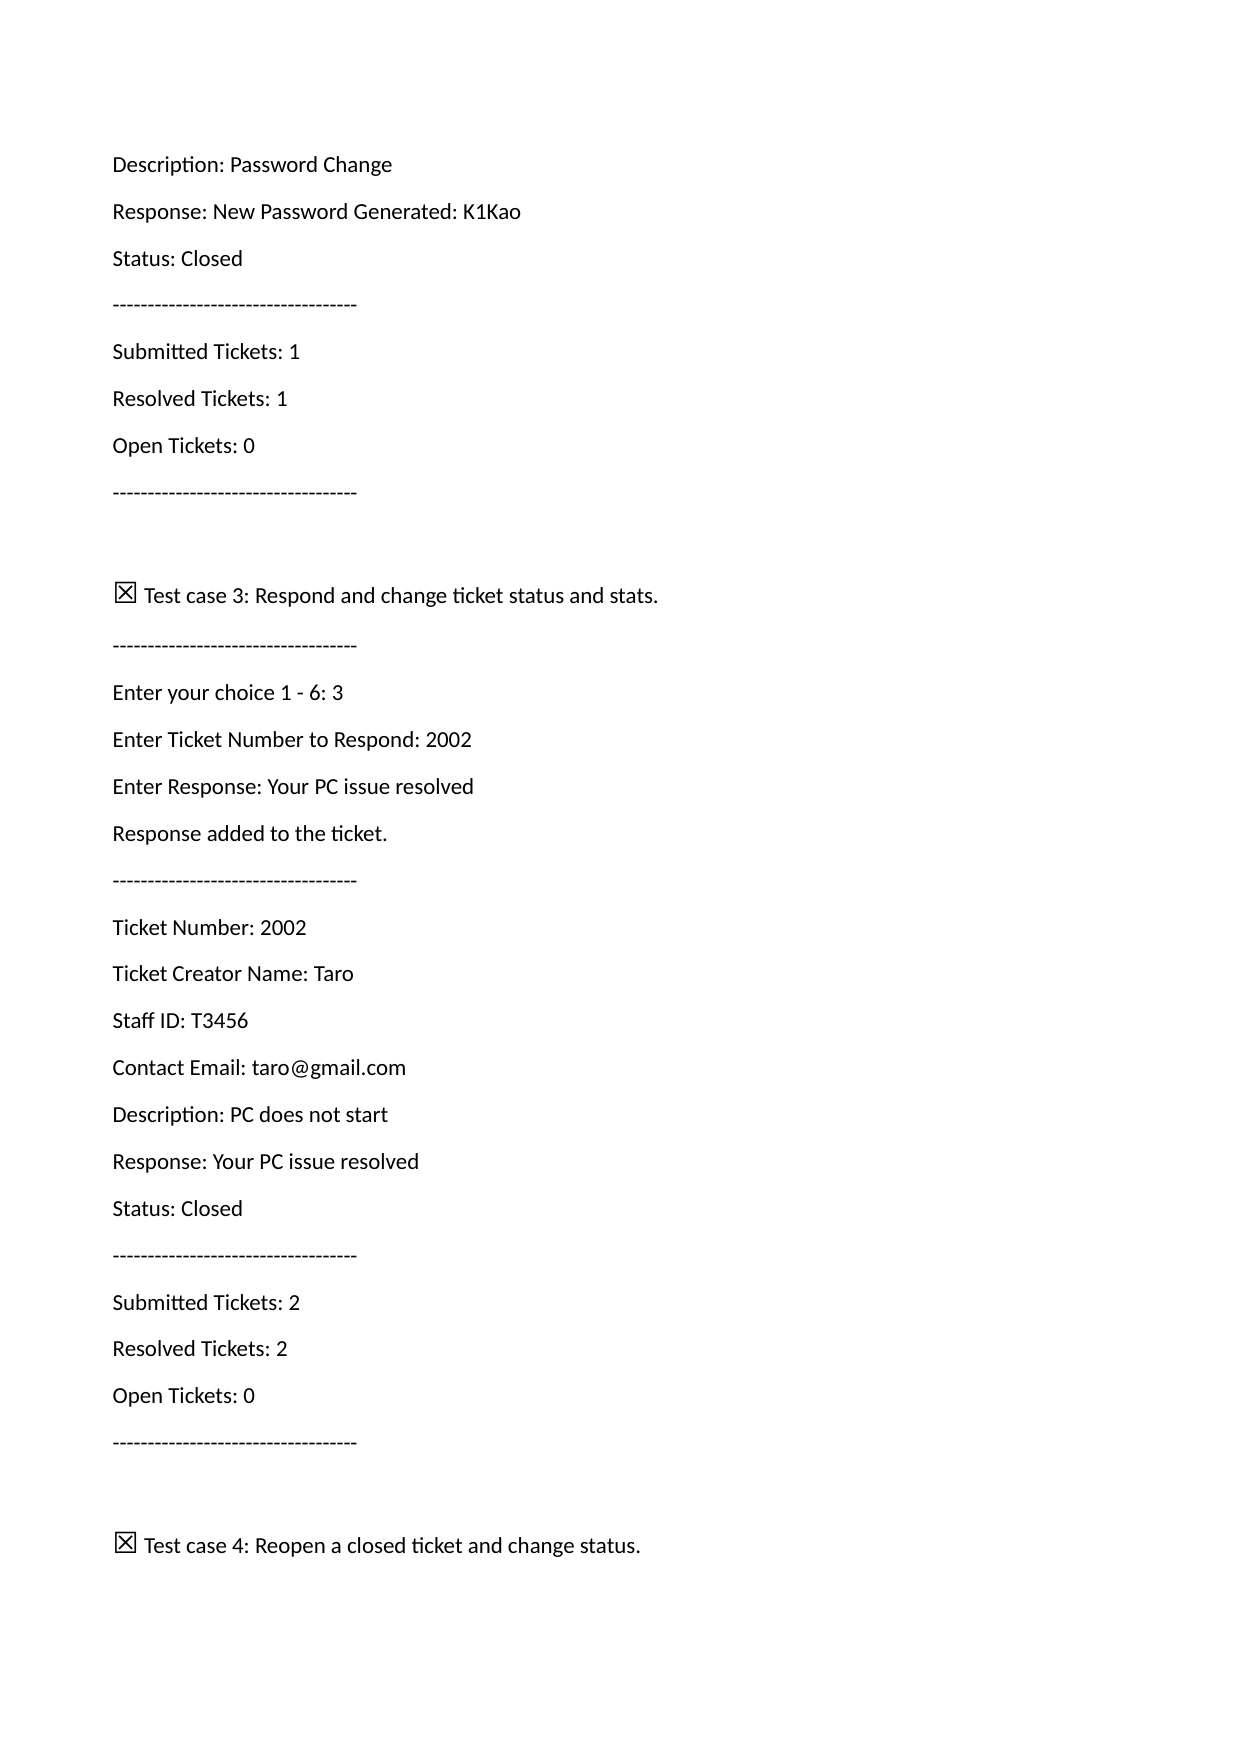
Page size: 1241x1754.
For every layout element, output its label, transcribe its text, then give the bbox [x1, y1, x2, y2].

text Submitted Tickets: 2 [112, 1288, 1128, 1316]
text ----------------------------------- [112, 1241, 1128, 1269]
text ----------------------------------- [112, 478, 1128, 506]
text Description: PC does not start [112, 1100, 1128, 1128]
text Ticket Number: 2002 [112, 913, 1128, 941]
text Open Tickets: 0 [112, 431, 1128, 459]
text ----------------------------------- [112, 631, 1128, 659]
text Status: Closed [112, 1194, 1128, 1222]
text Response: New Password Generated: K1Kao [112, 197, 1128, 225]
text ----------------------------------- [112, 1428, 1128, 1456]
text Open Tickets: 0 [112, 1381, 1128, 1409]
text ----------------------------------- [112, 291, 1128, 319]
text Response: Your PC issue resolved [112, 1147, 1128, 1175]
text Ticket Creator Name: Taro [112, 959, 1128, 987]
text Description: Password Change [112, 150, 1128, 178]
text Test case 3: Respond and change ticket status and stats. [112, 572, 1128, 612]
text ----------------------------------- [112, 866, 1128, 894]
text Contact Email: taro@gmail.com [112, 1053, 1128, 1081]
text Resolved Tickets: 2 [112, 1334, 1128, 1362]
text Test case 4: Reopen a closed ticket and change status. [112, 1522, 1128, 1562]
text Staff ID: T3456 [112, 1006, 1128, 1034]
text Submitted Tickets: 1 [112, 337, 1128, 366]
text Status: Closed [112, 244, 1128, 272]
text Enter Ticket Number to Respond: 2002 [112, 725, 1128, 753]
text Response added to the ticket. [112, 819, 1128, 847]
text Enter Response: Your PC issue resolved [112, 772, 1128, 800]
text Enter your choice 1 - 6: 3 [112, 678, 1128, 706]
text Resolved Tickets: 1 [112, 384, 1128, 412]
